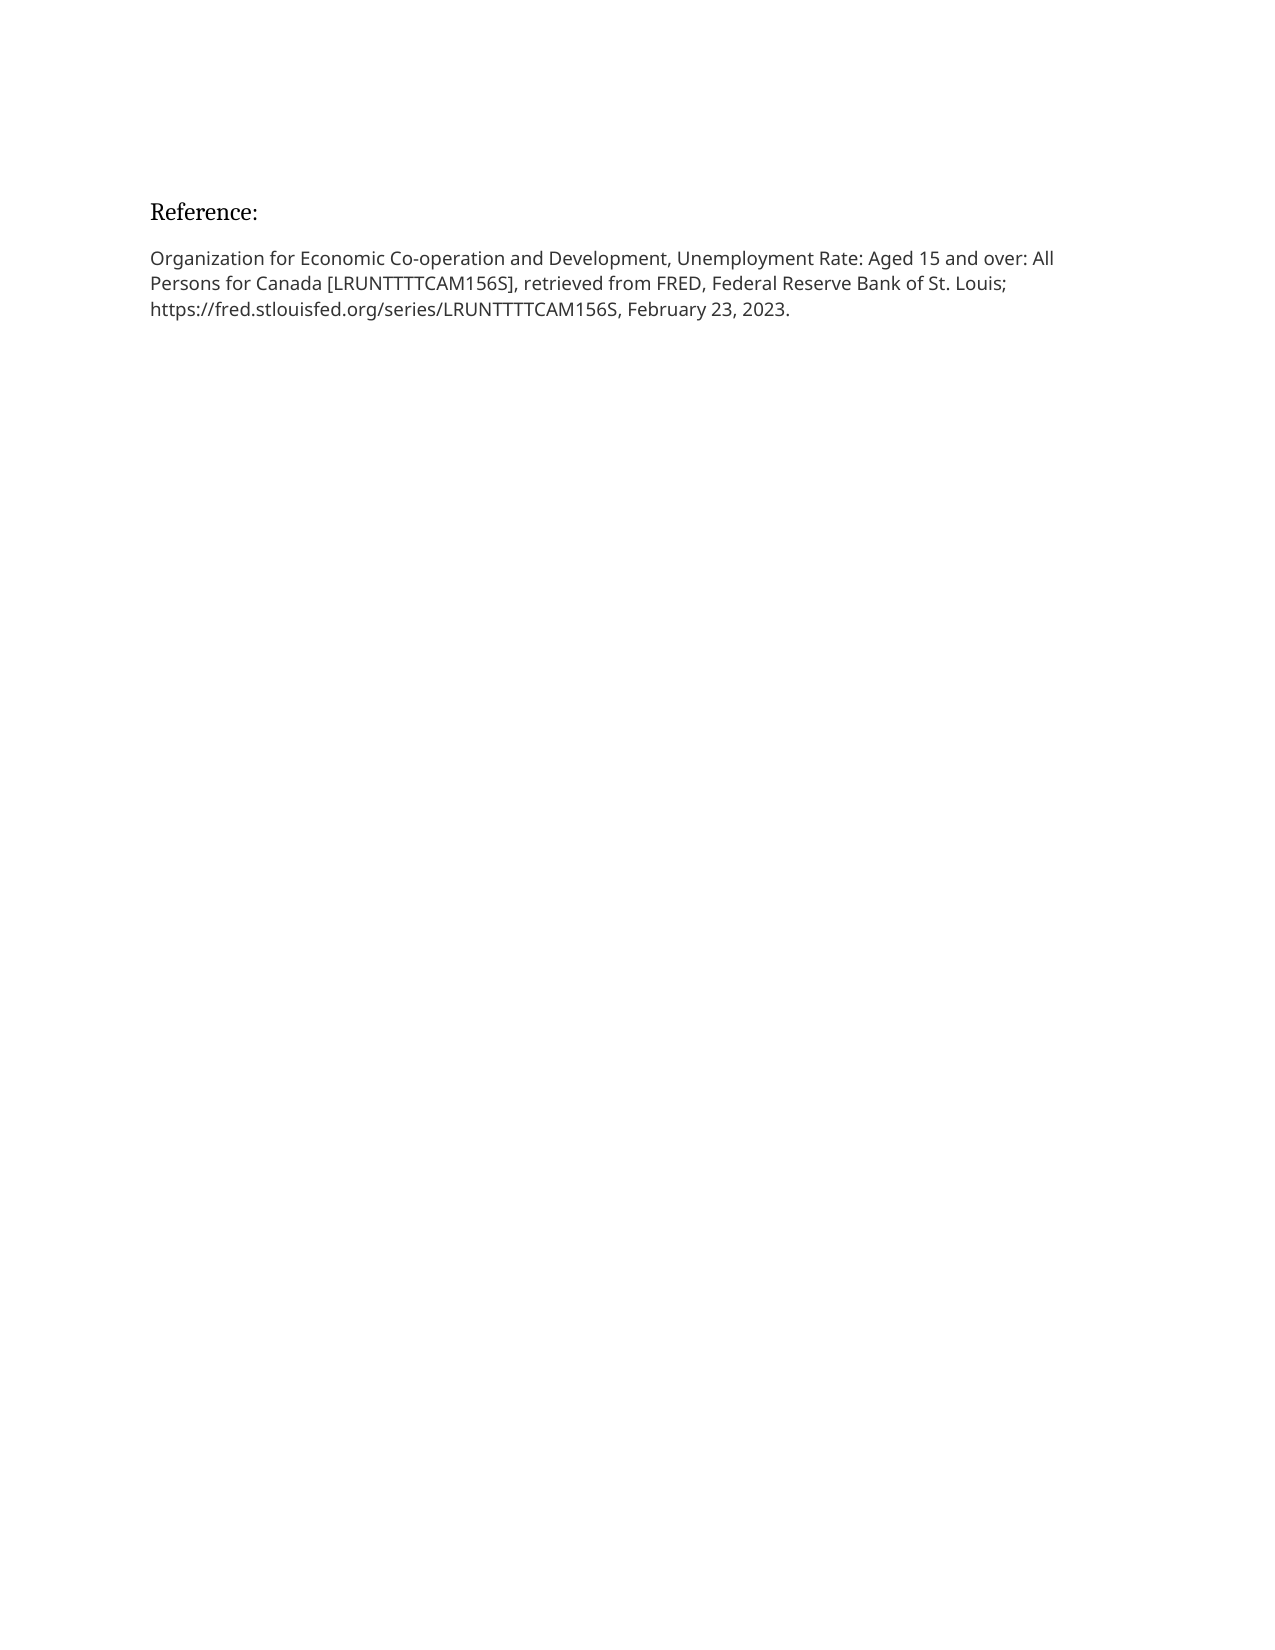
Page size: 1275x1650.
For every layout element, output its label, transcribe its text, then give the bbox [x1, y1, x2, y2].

text Organization for Economic Co-operation and Development, Unemployment Rate: Aged 15 and over: All Persons for Canada [LRUNTTTTCAM156S], retrieved from FRED, Federal Reserve Bank of St. Louis; https://fred.stlouisfed.org/series/LRUNTTTTCAM156S, February 23, 2023. [791, 245, 1125, 322]
text Reference: [150, 197, 1125, 226]
